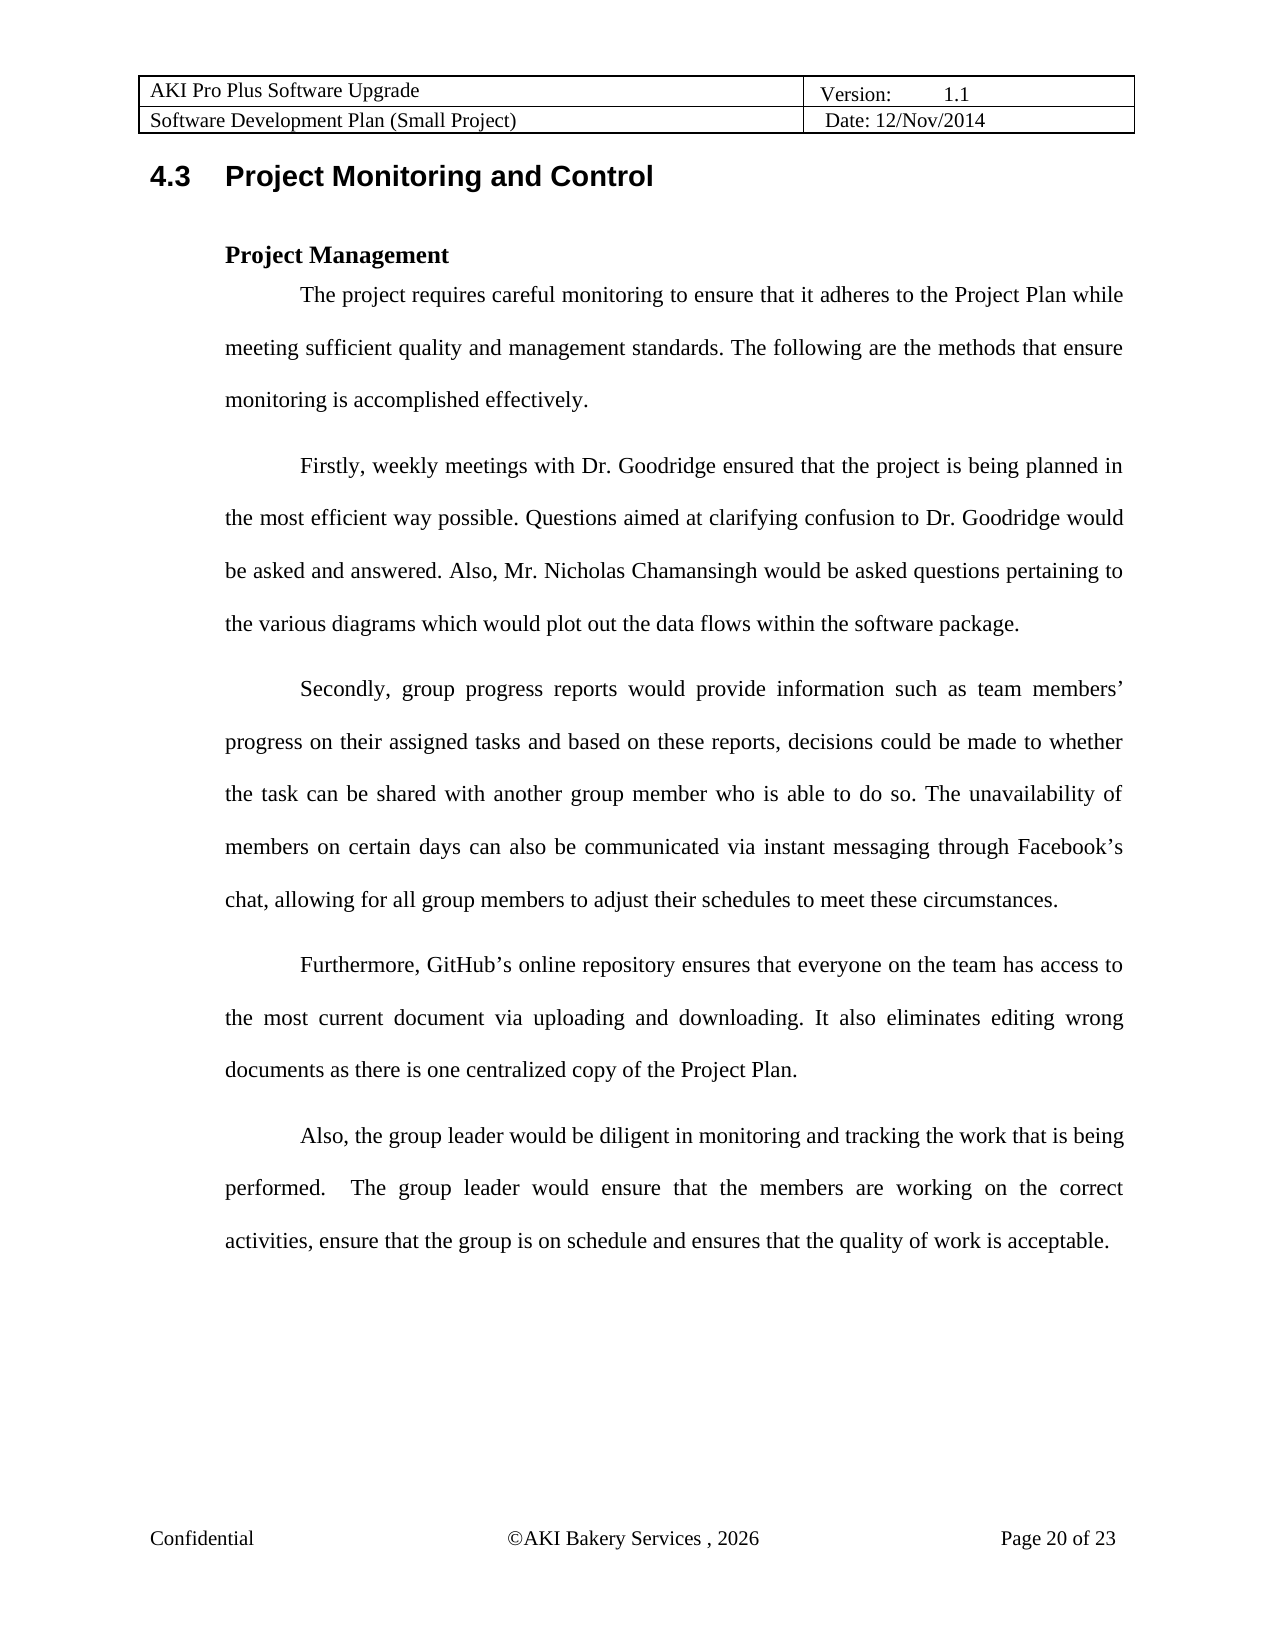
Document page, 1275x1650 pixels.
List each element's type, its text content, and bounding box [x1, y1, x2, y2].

subtitle Project Monitoring and Control [150, 159, 1125, 192]
text Firstly, weekly meetings with Dr. Goodridge ensured that the project is being planned in the most efficient way possible. Questions aimed at clarifying confusion to Dr. Goodridge would be asked and answered. Also, Mr. Nicholas Chamansingh would be asked questions pertaining to the various diagrams which would plot out the data flows within the software package. [225, 452, 1125, 636]
text Secondly, group progress reports would provide information such as team members’ progress on their assigned tasks and based on these reports, decisions could be made to whether the task can be shared with another group member who is able to do so. The unavailability of members on certain days can also be communicated via instant messaging through Facebook’s chat, allowing for all group members to adjust their schedules to meet these circumstances. [225, 675, 1125, 912]
text The project requires careful monitoring to ensure that it adheres to the Project Plan while meeting sufficient quality and management standards. The following are the methods that ensure monitoring is accomplished effectively. [225, 281, 1125, 413]
text Project Management [225, 240, 1125, 269]
text Also, the group leader would be diligent in monitoring and tracking the work that is being performed. The group leader would ensure that the members are working on the correct activities, ensure that the group is on schedule and ensures that the quality of work is acceptable. [225, 1122, 1125, 1253]
text Furthermore, GitHub’s online repository ensures that everyone on the team has access to the most current document via uploading and downloading. It also eliminates editing wrong documents as there is one centralized copy of the Project Plan. [225, 951, 1125, 1083]
